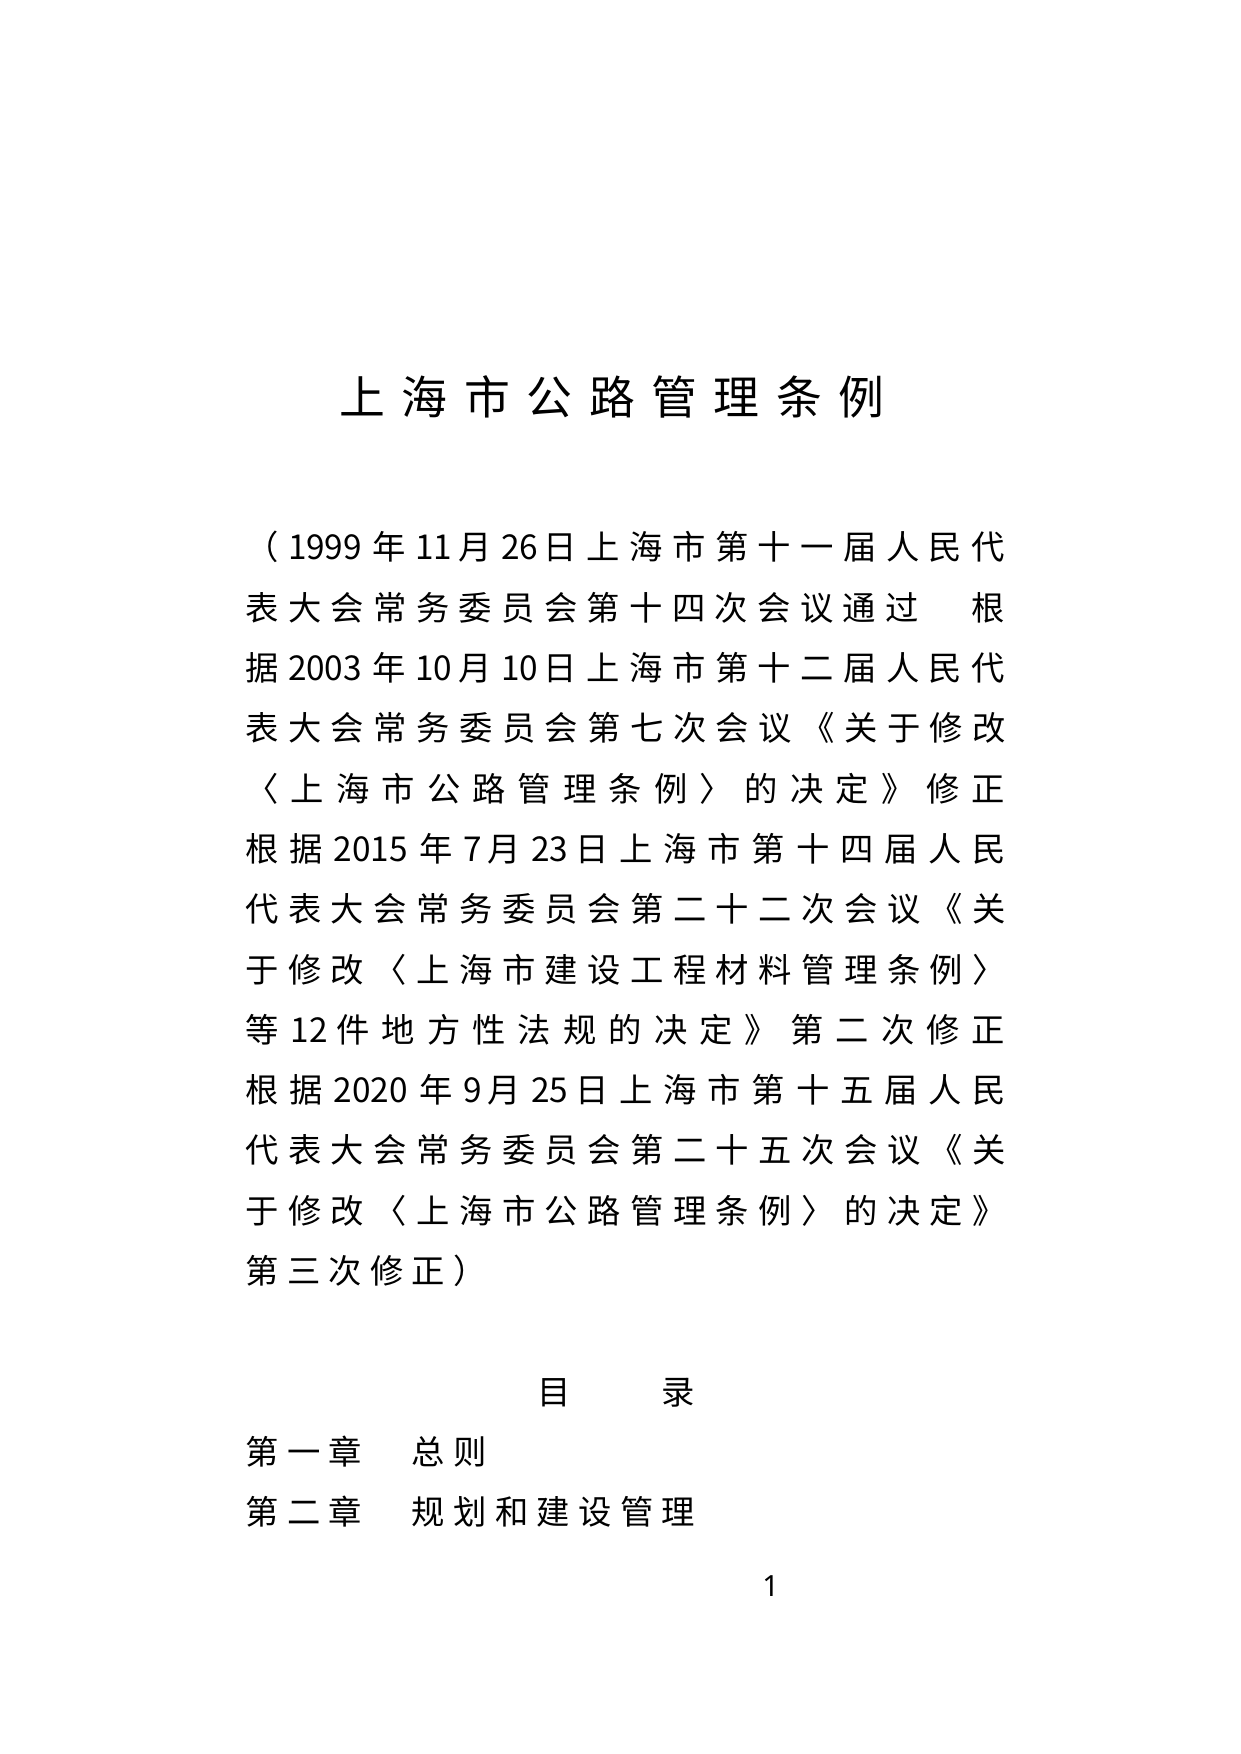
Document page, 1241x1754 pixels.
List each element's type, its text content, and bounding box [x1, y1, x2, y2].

text 上海市公路管理条例 [162, 334, 1078, 455]
text 目 录 [162, 1359, 1078, 1420]
text 第一章 总则 [162, 1420, 1078, 1480]
text 第二章 规划和建设管理 [162, 1480, 1078, 1540]
text （1999年11月26日上海市第十一届人民代表大会常务委员会第十四次会议通过 根据2003年10月10日上海市第十二届人民代表大会常务委员会第七次会议《关于修改〈上海市公路管理条例〉的决定》修正 根据2015年7月23日上海市第十四届人民代表大会常务委员会第二十二次会议《关于修改〈上海市建设工程材料管理条例〉等12件地方性法规的决定》第二次修正 根据2020年9月25日上海市第十五届人民代表大会常务委员会第二十五次会议《关于修改〈上海市公路管理条例〉的决定》第三次修正） [226, 515, 1015, 1299]
